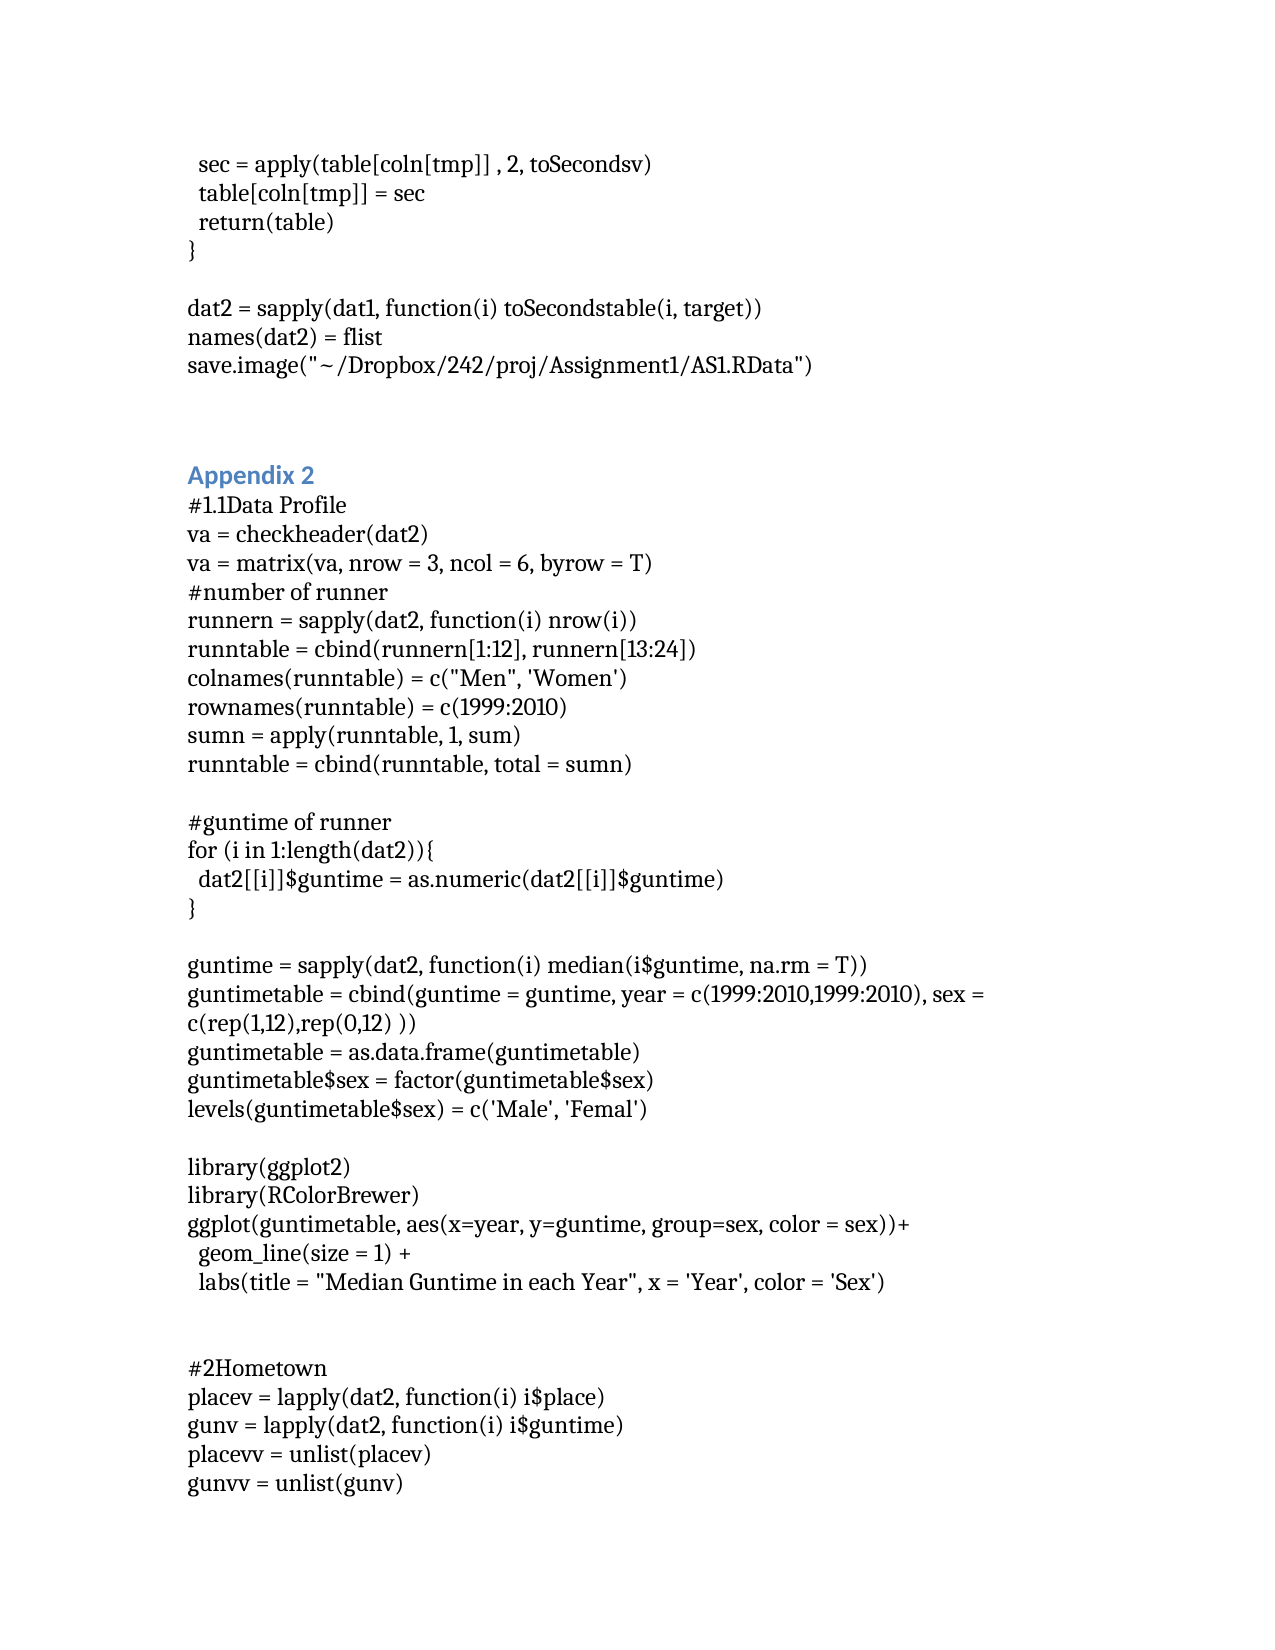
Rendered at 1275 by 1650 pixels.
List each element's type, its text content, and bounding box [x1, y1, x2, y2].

text library(ggplot2) [187, 1153, 1087, 1181]
text return(table) [187, 207, 1087, 236]
text geom_line(size = 1) + [187, 1239, 1087, 1268]
text #1.1Data Profile [187, 491, 1087, 520]
text names(dat2) = flist [187, 322, 1087, 351]
text va = matrix(va, nrow = 3, ncol = 6, byrow = T) [187, 549, 1087, 578]
text runntable = cbind(runntable, total = sumn) [187, 750, 1087, 779]
text save.image("~/Dropbox/242/proj/Assignment1/AS1.RData") [187, 351, 1087, 380]
subtitle Appendix 2 [187, 458, 1087, 491]
text rownames(runntable) = c(1999:2010) [187, 693, 1087, 721]
text #number of runner [187, 578, 1087, 606]
text } [187, 894, 1087, 923]
text sec = apply(table[coln[tmp]] , 2, toSecondsv) [187, 150, 1087, 179]
text colnames(runntable) = c("Men", 'Women') [187, 664, 1087, 693]
text for (i in 1:length(dat2)){ [187, 836, 1087, 865]
text sumn = apply(runntable, 1, sum) [187, 721, 1087, 750]
text } [187, 236, 1087, 265]
text guntime = sapply(dat2, function(i) median(i$guntime, na.rm = T)) [187, 951, 1087, 980]
text placev = lapply(dat2, function(i) i$place) [187, 1383, 1087, 1411]
text labs(title = "Median Guntime in each Year", x = 'Year', color = 'Sex') [187, 1268, 1087, 1296]
text dat2[[i]]$guntime = as.numeric(dat2[[i]]$guntime) [187, 865, 1087, 894]
text library(RColorBrewer) [187, 1181, 1087, 1210]
text runntable = cbind(runnern[1:12], runnern[13:24]) [187, 635, 1087, 664]
text #guntime of runner [187, 808, 1087, 836]
text ggplot(guntimetable, aes(x=year, y=guntime, group=sex, color = sex))+ [187, 1210, 1087, 1239]
text guntimetable = cbind(guntime = guntime, year = c(1999:2010,1999:2010), sex = c(rep(1,12),rep(0,12) )) [187, 980, 1087, 1038]
text placevv = unlist(placev) [187, 1440, 1087, 1469]
text runnern = sapply(dat2, function(i) nrow(i)) [187, 606, 1087, 635]
text gunvv = unlist(gunv) [187, 1469, 1087, 1498]
text guntimetable$sex = factor(guntimetable$sex) [187, 1066, 1087, 1095]
text gunv = lapply(dat2, function(i) i$guntime) [187, 1411, 1087, 1440]
text va = checkheader(dat2) [187, 520, 1087, 549]
text guntimetable = as.data.frame(guntimetable) [187, 1038, 1087, 1066]
text table[coln[tmp]] = sec [187, 179, 1087, 207]
text dat2 = sapply(dat1, function(i) toSecondstable(i, target)) [187, 294, 1087, 322]
text #2Hometown [187, 1354, 1087, 1383]
text levels(guntimetable$sex) = c('Male', 'Femal') [187, 1095, 1087, 1124]
